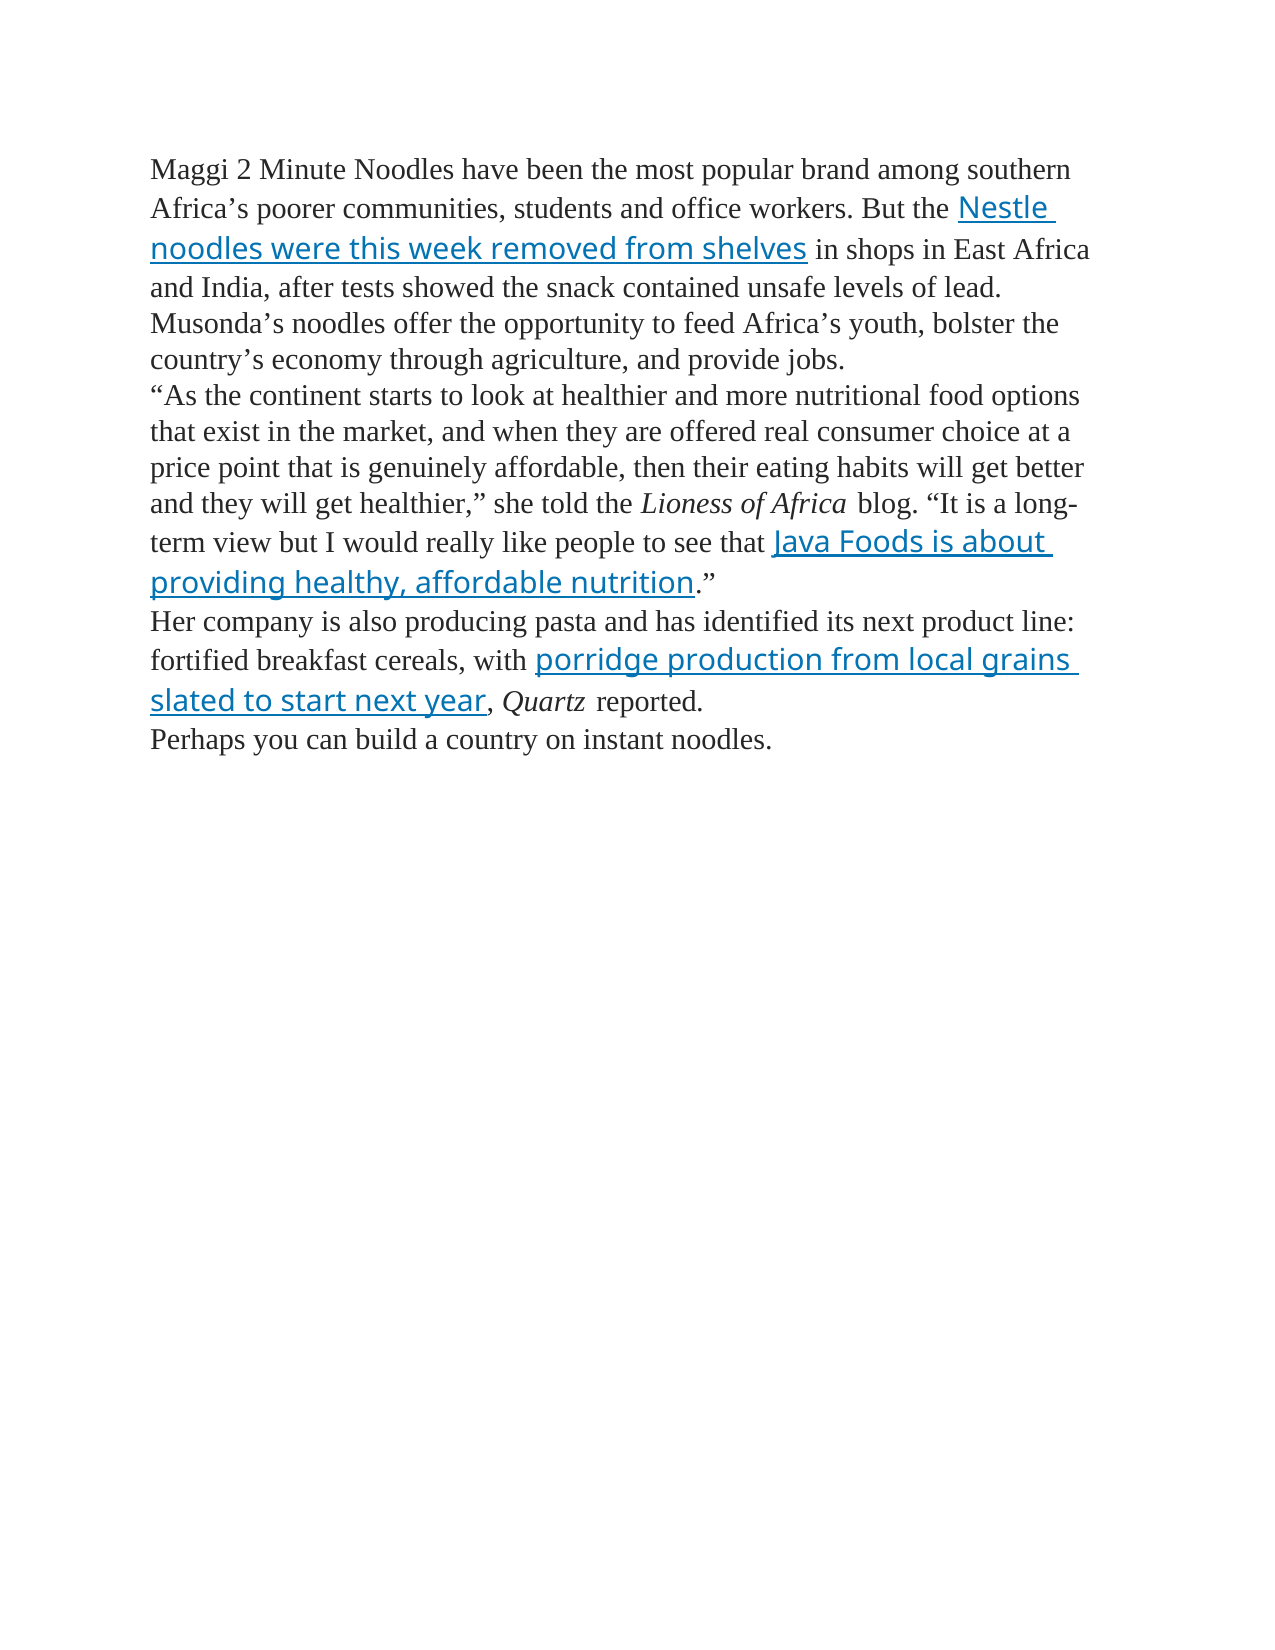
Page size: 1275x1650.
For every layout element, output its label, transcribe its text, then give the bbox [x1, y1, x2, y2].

text Perhaps you can build a country on instant noodles. [150, 720, 1125, 756]
text Maggi 2 Minute Noodles have been the most popular brand among southern Africa’s poorer communities, students and office workers. But the Nestle noodles were this week removed from shelves in shops in East Africa and India, after tests showed the snack contained unsafe levels of lead. [150, 150, 1125, 304]
text Her company is also producing pasta and has identified its next product line: fortified breakfast cereals, with porridge production from local grains slated to start next year, Quartz reported. [150, 602, 1125, 720]
text Musonda’s noodles offer the opportunity to feed Africa’s youth, bolster the country’s economy through agriculture, and provide jobs. [150, 304, 1125, 376]
text “As the continent starts to look at healthier and more nutritional food options that exist in the market, and when they are offered real consumer choice at a price point that is genuinely affordable, then their eating habits will get better and they will get healthier,” she told the Lioness of Africa blog. “It is a long-term view but I would really like people to see that Java Foods is about providing healthy, affordable nutrition.” [150, 376, 1125, 602]
